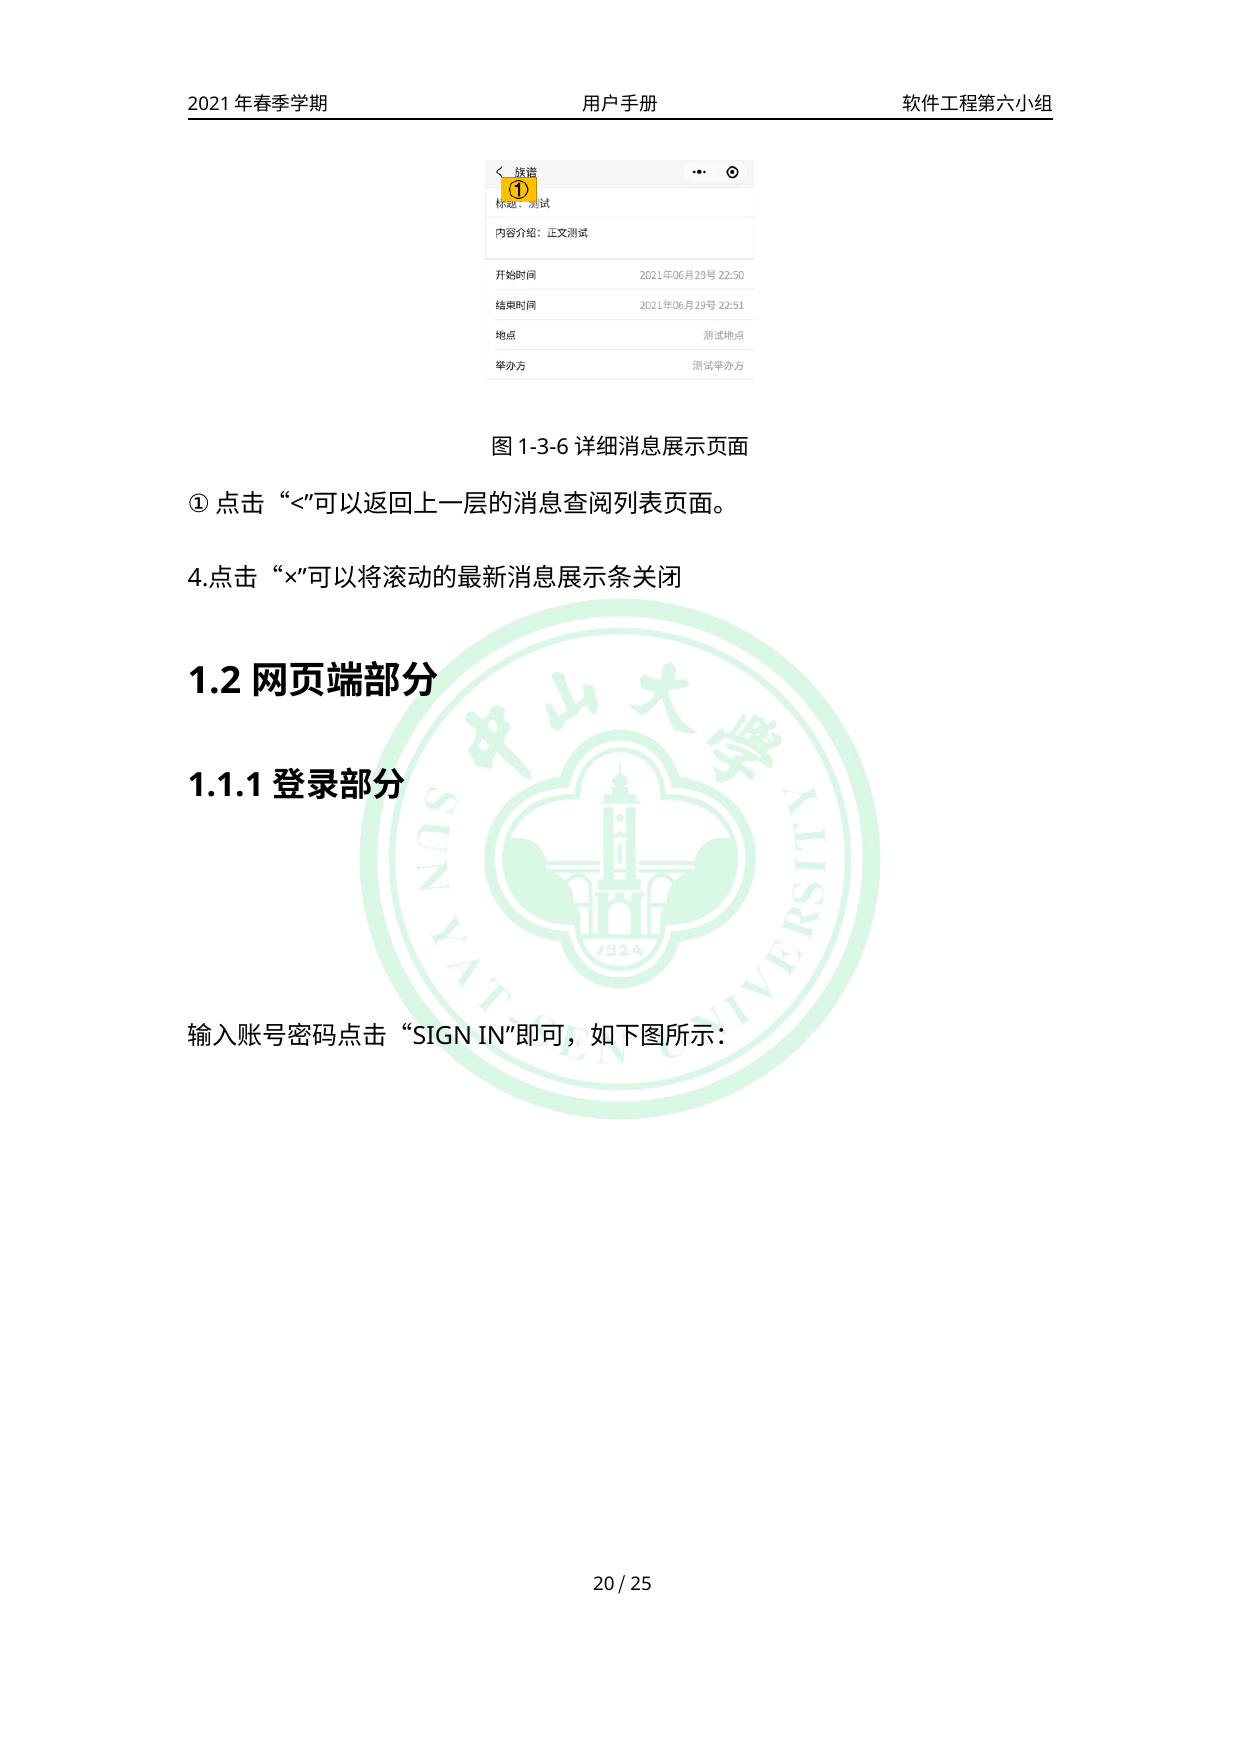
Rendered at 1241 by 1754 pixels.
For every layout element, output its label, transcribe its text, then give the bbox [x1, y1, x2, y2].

picture [483, 160, 757, 413]
text 1.2 网页端部分 [187, 644, 1053, 709]
text 图1-3-6 详细消息展示页面 [187, 429, 1053, 461]
text 1.1.1 登录部分 [187, 750, 1053, 815]
text 4.点击“×”可以将滚动的最新消息展示条关闭 [187, 543, 1053, 608]
text 输入账号密码点击“SIGN IN”即可，如下图所示： [187, 1001, 1053, 1066]
text ①点击“<”可以返回上一层的消息查阅列表页面。 [187, 469, 1053, 534]
